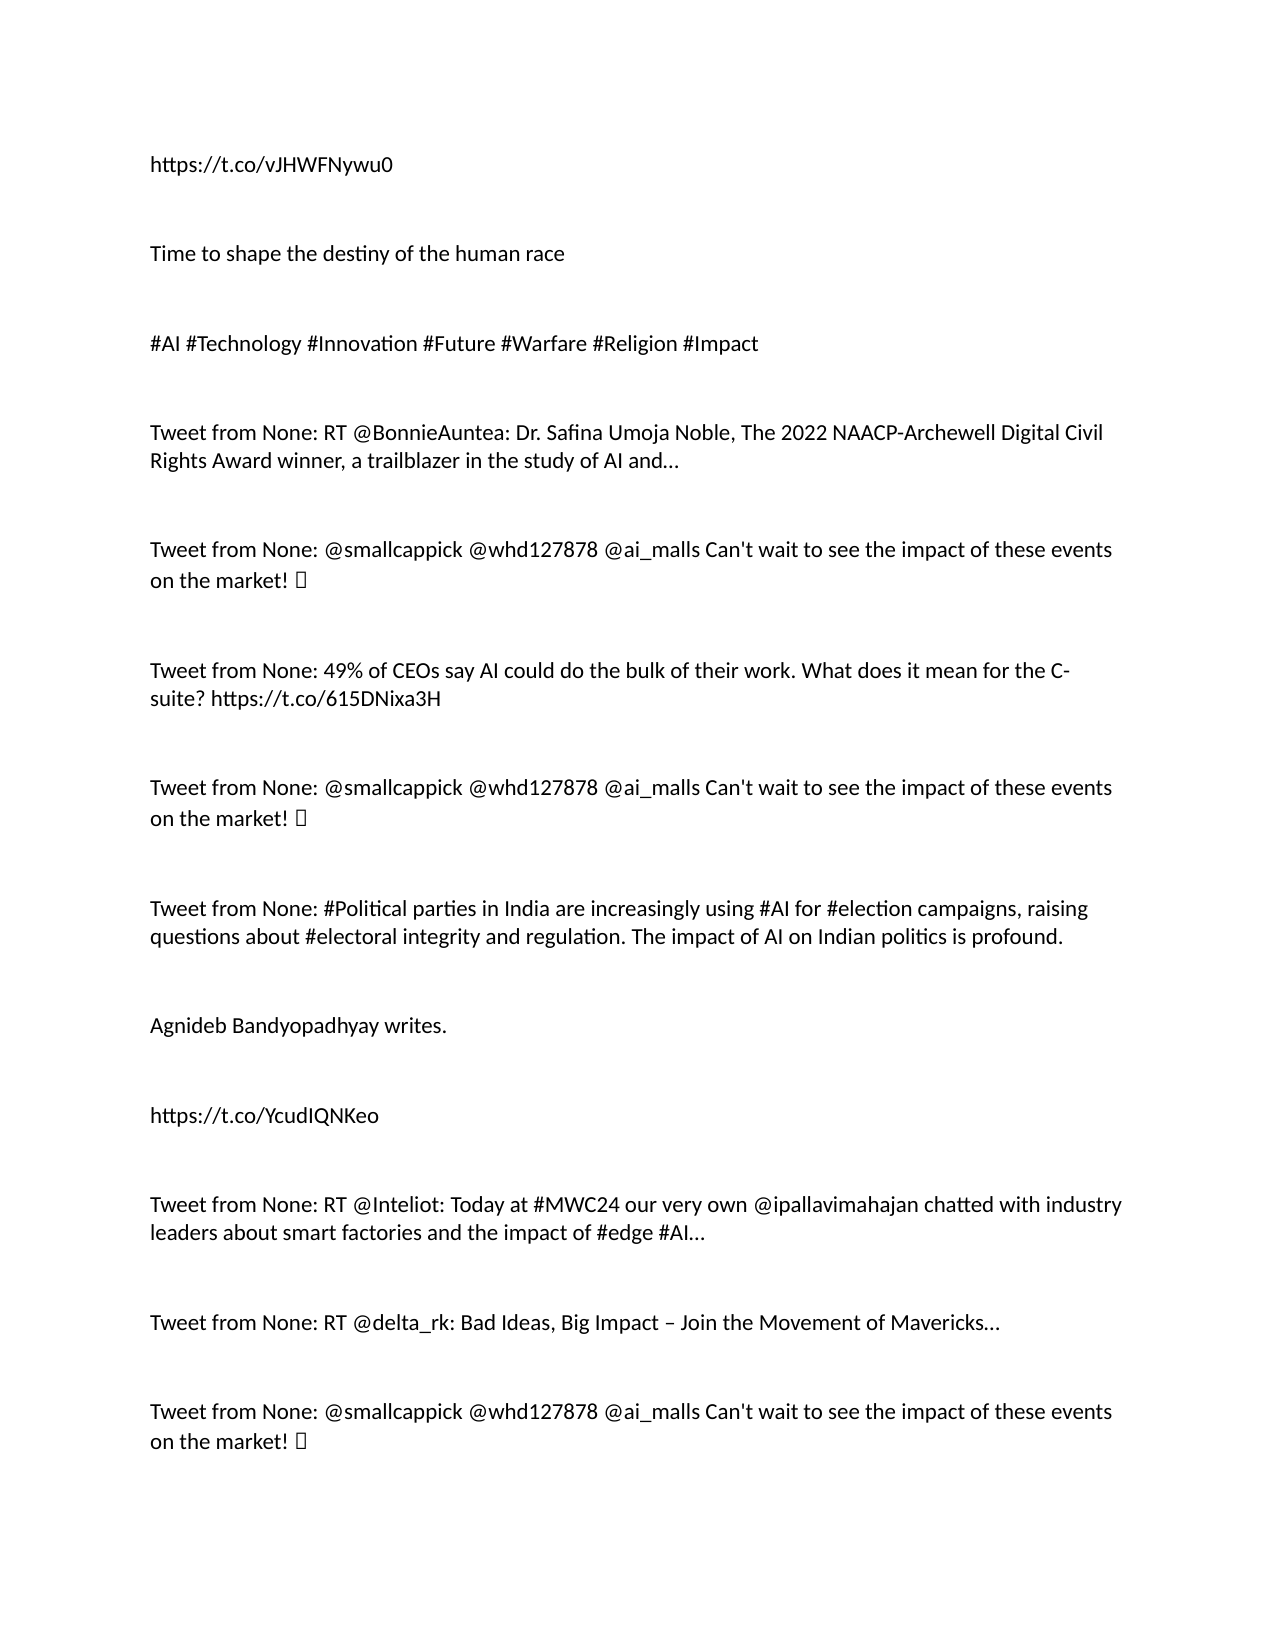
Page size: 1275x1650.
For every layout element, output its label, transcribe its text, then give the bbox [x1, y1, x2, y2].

text Agnideb Bandyopadhyay writes. [150, 1012, 1125, 1039]
text https://t.co/vJHWFNywu0 [150, 150, 1125, 178]
text #AI #Technology #Innovation #Future #Warfare #Religion #Impact [150, 329, 1125, 357]
text Tweet from None: RT @delta_rk: Bad Ideas, Big Impact – Join the Movement of Mavericks… [150, 1308, 1125, 1336]
text Tweet from None: RT @Inteliot: Today at #MWC24 our very own @ipallavimahajan chatted with industry leaders about smart factories and the impact of #edge #AI… [150, 1190, 1125, 1246]
text Tweet from None: #Political parties in India are increasingly using #AI for #election campaigns, raising questions about #electoral integrity and regulation. The impact of AI on Indian politics is profound. [150, 894, 1125, 950]
text Tweet from None: @smallcappick @whd127878 @ai_malls Can't wait to see the impact of these events on the market! 💼 [150, 773, 1125, 833]
text Tweet from None: @smallcappick @whd127878 @ai_malls Can't wait to see the impact of these events on the market! 💼 [150, 536, 1125, 595]
text Tweet from None: 49% of CEOs say AI could do the bulk of their work. What does it mean for the C-suite? https://t.co/615DNixa3H [150, 656, 1125, 712]
text Tweet from None: RT @BonnieAuntea: Dr. Safina Umoja Noble, The 2022 NAACP-Archewell Digital Civil Rights Award winner, a trailblazer in the study of AI and… [150, 418, 1125, 474]
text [150, 1397, 1125, 1456]
text Time to shape the destiny of the human race [150, 239, 1125, 267]
text https://t.co/YcudIQNKeo [150, 1101, 1125, 1129]
